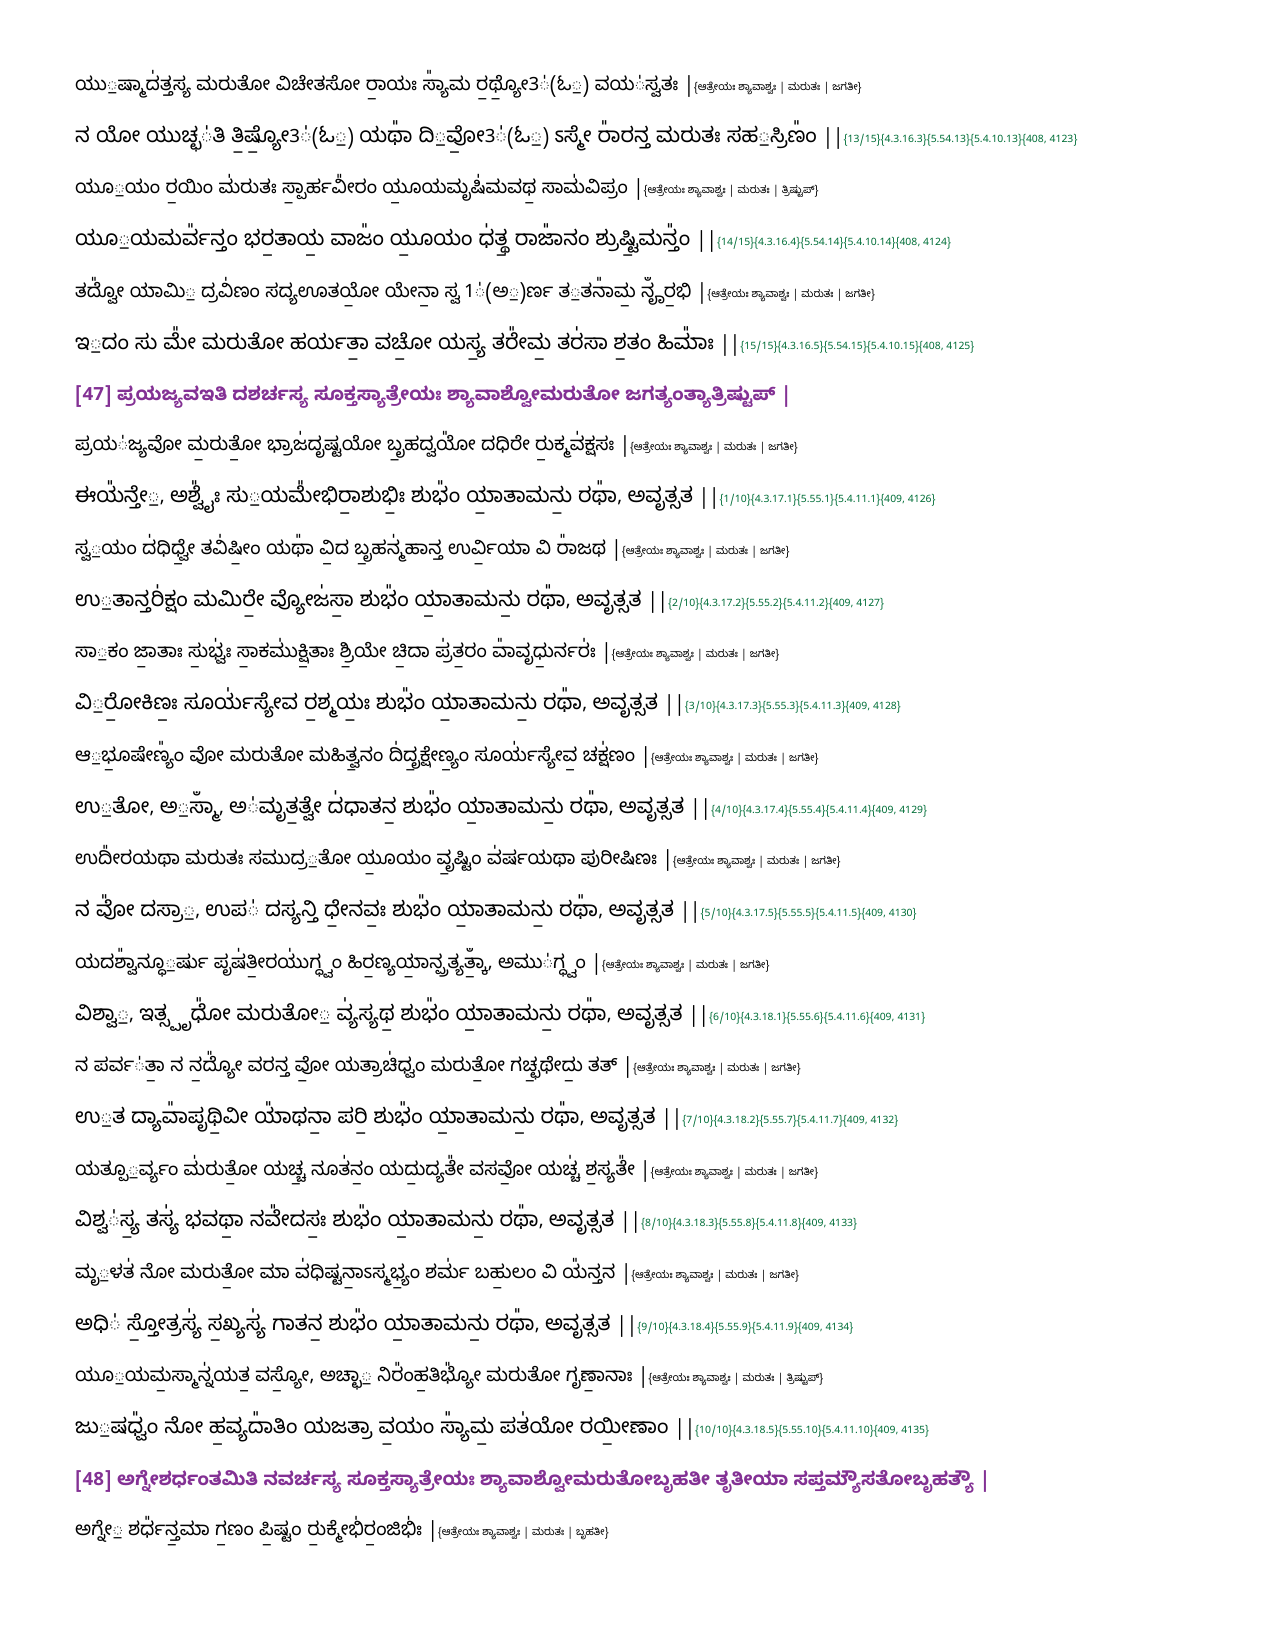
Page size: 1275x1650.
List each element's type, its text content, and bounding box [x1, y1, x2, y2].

text ಯತ್ಪೂ॒ರ್ವ್ಯಂ ಮ॑ರುತೋ॒ ಯಚ್ಚ॒ ನೂತ॑ನಂ॒ ಯದು॒ದ್ಯತೇ᳚ ವಸವೋ॒ ಯಚ್ಚ॑ ಶ॒ಸ್ಯತೇ᳚ |{ಆತ್ರೇಯಃ ಶ್ಯಾವಾಶ್ವಃ | ಮರುತಃ | ಜಗತೀ} [75, 1160, 1200, 1185]
text ಅಧಿ॑ ಸ್ತೋ॒ತ್ರಸ್ಯ॑ ಸ॒ಖ್ಯಸ್ಯ॑ ಗಾತನ॒ ಶುಭಂ᳚ ಯಾ॒ತಾಮನು॒ ರಥಾ᳚, ಅವೃತ್ಸತ ||{9/10}{4.3.18.4}{5.55.9}{5.4.11.9}{409, 4134} [75, 1313, 1200, 1342]
text ವಿಶ್ವ॑ಸ್ಯ॒ ತಸ್ಯ॑ ಭವಥಾ॒ ನವೇ᳚ದಸಃ॒ ಶುಭಂ᳚ ಯಾ॒ತಾಮನು॒ ರಥಾ᳚, ಅವೃತ್ಸತ ||{8/10}{4.3.18.3}{5.55.8}{5.4.11.8}{409, 4133} [75, 1210, 1200, 1238]
text ನ ಪರ್ವ॑ತಾ॒ ನ ನ॒ದ್ಯೋ᳚ ವರ‌ನ್ತ ವೋ॒ ಯತ್ರಾಚಿ॑ಧ್ವಂ ಮರುತೋ॒ ಗಚ್ಛ॒ಥೇದು॒ ತತ್ |{ಆತ್ರೇಯಃ ಶ್ಯಾವಾಶ್ವಃ | ಮರುತಃ | ಜಗತೀ} [75, 1056, 1200, 1082]
text ತದ್ವೋ᳚ ಯಾಮಿ॒ ದ್ರವಿ॑ಣಂ ಸದ್ಯಊತಯೋ॒ ಯೇನಾ॒ ಸ್ವ1॑(ಅ॒)ರ್ಣ ತ॒ತನಾ᳚ಮ॒ ನೄಁರ॒ಭಿ |{ಆತ್ರೇಯಃ ಶ್ಯಾವಾಶ್ವಃ | ಮರುತಃ | ಜಗತೀ} [75, 282, 1200, 307]
text ಯೂ॒ಯಮ॒ಸ್ಮಾನ್ನ॑ಯತ॒ ವಸ್ಯೋ॒, ಅಚ್ಛಾ॒ ನಿರಂ᳚ಹ॒ತಿಭ್ಯೋ᳚ ಮರುತೋ ಗೃಣಾ॒ನಾಃ |{ಆತ್ರೇಯಃ ಶ್ಯಾವಾಶ್ವಃ | ಮರುತಃ | ತ್ರಿಷ್ಟುಪ್} [75, 1367, 1200, 1392]
text ಉದೀ᳚ರಯಥಾ ಮರುತಃ ಸಮುದ್ರ॒ತೋ ಯೂ॒ಯಂ ವೃ॒ಷ್ಟಿಂ ವ॑ರ್ಷಯಥಾ ಪುರೀಷಿಣಃ |{ಆತ್ರೇಯಃ ಶ್ಯಾವಾಶ್ವಃ | ಮರುತಃ | ಜಗತೀ} [75, 849, 1200, 875]
text ಸ್ವ॒ಯಂ ದ॑ಧಿಧ್ವೇ॒ ತವಿ॑ಷೀಂ॒ ಯಥಾ᳚ ವಿ॒ದ ಬೃ॒ಹನ್ಮ॑ಹಾ‌ನ್ತ ಉರ್ವಿ॒ಯಾ ವಿ ರಾ᳚ಜಥ |{ಆತ್ರೇಯಃ ಶ್ಯಾವಾಶ್ವಃ | ಮರುತಃ | ಜಗತೀ} [75, 539, 1200, 564]
text ಉ॒ತೋ, ಅ॒ಸ್ಮಾಁ, ಅ॑ಮೃತ॒ತ್ವೇ ದ॑ಧಾತನ॒ ಶುಭಂ᳚ ಯಾ॒ತಾಮನು॒ ರಥಾ᳚, ಅವೃತ್ಸತ ||{4/10}{4.3.17.4}{5.55.4}{5.4.11.4}{409, 4129} [75, 796, 1200, 824]
text ಇ॒ದಂ ಸು ಮೇ᳚ ಮರುತೋ ಹರ್ಯತಾ॒ ವಚೋ॒ ಯಸ್ಯ॒ ತರೇ᳚ಮ॒ ತರ॑ಸಾ ಶ॒ತಂ ಹಿಮಾಃ᳚ ||{15/15}{4.3.16.5}{5.54.15}{5.4.10.15}{408, 4125} [75, 332, 1200, 360]
text ಉ॒ತ ದ್ಯಾವಾ᳚ಪೃಥಿ॒ವೀ ಯಾ᳚ಥನಾ॒ ಪರಿ॒ ಶುಭಂ᳚ ಯಾ॒ತಾಮನು॒ ರಥಾ᳚, ಅವೃತ್ಸತ ||{7/10}{4.3.18.2}{5.55.7}{5.4.11.7}{409, 4132} [75, 1107, 1200, 1135]
text ಆ॒ಭೂ॒ಷೇಣ್ಯಂ᳚ ವೋ ಮರುತೋ ಮಹಿತ್ವ॒ನಂ ದಿ॑ದೃ॒ಕ್ಷೇಣ್ಯಂ॒ ಸೂರ್ಯ॑ಸ್ಯೇವ॒ ಚಕ್ಷ॑ಣಂ |{ಆತ್ರೇಯಃ ಶ್ಯಾವಾಶ್ವಃ | ಮರುತಃ | ಜಗತೀ} [75, 746, 1200, 771]
text ಸಾ॒ಕಂ ಜಾ॒ತಾಃ ಸು॒ಭ್ವಃ॑ ಸಾ॒ಕಮು॑ಕ್ಷಿ॒ತಾಃ ಶ್ರಿ॒ಯೇ ಚಿ॒ದಾ ಪ್ರ॑ತ॒ರಂ ವಾ᳚ವೃಧು॒ರ್ನರಃ॑ |{ಆತ್ರೇಯಃ ಶ್ಯಾವಾಶ್ವಃ | ಮರುತಃ | ಜಗತೀ} [75, 642, 1200, 668]
text ಯೂ॒ಯಮರ್ವ᳚‌ನ್ತಂ ಭರ॒ತಾಯ॒ ವಾಜಂ᳚ ಯೂ॒ಯಂ ಧ॑ತ್ಥ॒ ರಾಜಾ᳚ನಂ ಶ್ರುಷ್ಟಿ॒ಮ‌ನ್ತಂ᳚ ||{14/15}{4.3.16.4}{5.54.14}{5.4.10.14}{408, 4124} [75, 229, 1200, 257]
text ಪ್ರಯ॑ಜ್ಯವೋ ಮ॒ರುತೋ॒ ಭ್ರಾಜ॑ದೃಷ್ಟಯೋ ಬೃ॒ಹದ್ವಯೋ᳚ ದಧಿರೇ ರು॒ಕ್ಮವ॑ಕ್ಷಸಃ |{ಆತ್ರೇಯಃ ಶ್ಯಾವಾಶ್ವಃ | ಮರುತಃ | ಜಗತೀ} [75, 436, 1200, 461]
text [48] ಅಗ್ನೇಶರ್ಧಂತಮಿತಿ ನವರ್ಚಸ್ಯ ಸೂಕ್ತಸ್ಯಾತ್ರೇಯಃ ಶ್ಯಾವಾಶ್ವೋಮರುತೋಬೃಹತೀ ತೃತೀಯಾ ಸಪ್ತಮ್ಯೌಸತೋಬೃಹತ್ಯೌ | [75, 1470, 1192, 1495]
text ನ ವೋ᳚ ದಸ್ರಾ॒, ಉಪ॑ ದಸ್ಯ‌ನ್ತಿ ಧೇ॒ನವಃ॒ ಶುಭಂ᳚ ಯಾ॒ತಾಮನು॒ ರಥಾ᳚, ಅವೃತ್ಸತ ||{5/10}{4.3.17.5}{5.55.5}{5.4.11.5}{409, 4130} [75, 900, 1200, 928]
text ನ ಯೋ ಯುಚ್ಛ॑ತಿ ತಿ॒ಷ್ಯೋ॒3॑(ಓ॒) ಯಥಾ᳚ ದಿ॒ವೋ॒3॑(ಓ॒) ಽಸ್ಮೇ ರಾ᳚ರ‌ನ್ತ ಮರುತಃ ಸಹ॒ಸ್ರಿಣಂ᳚ ||{13/15}{4.3.16.3}{5.54.13}{5.4.10.13}{408, 4123} [75, 125, 1200, 153]
text [47] ಪ್ರಯಜ್ಯವಇತಿ ದಶರ್ಚಸ್ಯ ಸೂಕ್ತಸ್ಯಾತ್ರೇಯಃ ಶ್ಯಾವಾಶ್ವೋಮರುತೋ ಜಗತ್ಯಂತ್ಯಾತ್ರಿಷ್ಟುಪ್ | [75, 385, 1192, 411]
text ವಿ॒ರೋ॒ಕಿಣಃ॒ ಸೂರ್ಯ॑ಸ್ಯೇವ ರ॒ಶ್ಮಯಃ॒ ಶುಭಂ᳚ ಯಾ॒ತಾಮನು॒ ರಥಾ᳚, ಅವೃತ್ಸತ ||{3/10}{4.3.17.3}{5.55.3}{5.4.11.3}{409, 4128} [75, 693, 1200, 721]
text ಯದಶ್ವಾ᳚‌ನ್ಧೂ॒ರ್ಷು ಪೃಷ॑ತೀ॒ರಯು॑ಗ್ಧ್ವಂ ಹಿರ॒ಣ್ಯಯಾ॒ನ್ಪ್ರತ್ಯತ್ಕಾಁ॒, ಅಮು॑ಗ್ಧ್ವಂ |{ಆತ್ರೇಯಃ ಶ್ಯಾವಾಶ್ವಃ | ಮರುತಃ | ಜಗತೀ} [75, 953, 1200, 978]
text ಜು॒ಷಧ್ವಂ᳚ ನೋ ಹ॒ವ್ಯದಾ᳚ತಿಂ ಯಜತ್ರಾ ವ॒ಯಂ ಸ್ಯಾ᳚ಮ॒ ಪತ॑ಯೋ ರಯೀ॒ಣಾಂ ||{10/10}{4.3.18.5}{5.55.10}{5.4.11.10}{409, 4135} [75, 1417, 1200, 1445]
text ಅಗ್ನೇ॒ ಶರ್ಧ᳚‌ನ್ತ॒ಮಾ ಗ॒ಣಂ ಪಿ॒ಷ್ಟಂ ರು॒ಕ್ಮೇಭಿ॑ರಂ॒ಜಿಭಿಃ॑ |{ಆತ್ರೇಯಃ ಶ್ಯಾವಾಶ್ವಃ | ಮರುತಃ | ಬೃಹತೀ} [75, 1520, 1200, 1546]
text ಮೃ॒ಳತ॑ ನೋ ಮರುತೋ॒ ಮಾ ವ॑ಧಿಷ್ಟನಾ॒ಽಸ್ಮಭ್ಯಂ॒ ಶರ್ಮ॑ ಬಹು॒ಲಂ ವಿ ಯ᳚‌ನ್ತನ |{ಆತ್ರೇಯಃ ಶ್ಯಾವಾಶ್ವಃ | ಮರುತಃ | ಜಗತೀ} [75, 1263, 1200, 1288]
text ಉ॒ತಾ‌ನ್ತರಿ॑ಕ್ಷಂ ಮಮಿರೇ॒ ವ್ಯೋಜ॑ಸಾ॒ ಶುಭಂ᳚ ಯಾ॒ತಾಮನು॒ ರಥಾ᳚, ಅವೃತ್ಸತ ||{2/10}{4.3.17.2}{5.55.2}{5.4.11.2}{409, 4127} [75, 589, 1200, 617]
text ಯು॒ಷ್ಮಾದ॑ತ್ತಸ್ಯ ಮರುತೋ ವಿಚೇತಸೋ ರಾ॒ಯಃ ಸ್ಯಾ᳚ಮ ರ॒ಥ್ಯೋ॒3॑(ಓ॒) ವಯ॑ಸ್ವತಃ |{ಆತ್ರೇಯಃ ಶ್ಯಾವಾಶ್ವಃ | ಮರುತಃ | ಜಗತೀ} [75, 75, 1200, 100]
text ಯೂ॒ಯಂ ರ॒ಯಿಂ ಮ॑ರುತಃ ಸ್ಪಾ॒ರ್ಹವೀ᳚ರಂ ಯೂ॒ಯಮೃಷಿ॑ಮವಥ॒ ಸಾಮ॑ವಿಪ್ರಂ |{ಆತ್ರೇಯಃ ಶ್ಯಾವಾಶ್ವಃ | ಮರುತಃ | ತ್ರಿಷ್ಟುಪ್} [75, 178, 1200, 204]
text ವಿಶ್ವಾ॒, ಇತ್ಸ್ಪೃಧೋ᳚ ಮರುತೋ॒ ವ್ಯ॑ಸ್ಯಥ॒ ಶುಭಂ᳚ ಯಾ॒ತಾಮನು॒ ರಥಾ᳚, ಅವೃತ್ಸತ ||{6/10}{4.3.18.1}{5.55.6}{5.4.11.6}{409, 4131} [75, 1003, 1200, 1031]
text ಈಯ᳚‌ನ್ತೇ॒, ಅಶ್ವೈಃ᳚ ಸು॒ಯಮೇ᳚ಭಿರಾ॒ಶುಭಿಃ॒ ಶುಭಂ᳚ ಯಾ॒ತಾಮನು॒ ರಥಾ᳚, ಅವೃತ್ಸತ ||{1/10}{4.3.17.1}{5.55.1}{5.4.11.1}{409, 4126} [75, 486, 1200, 514]
